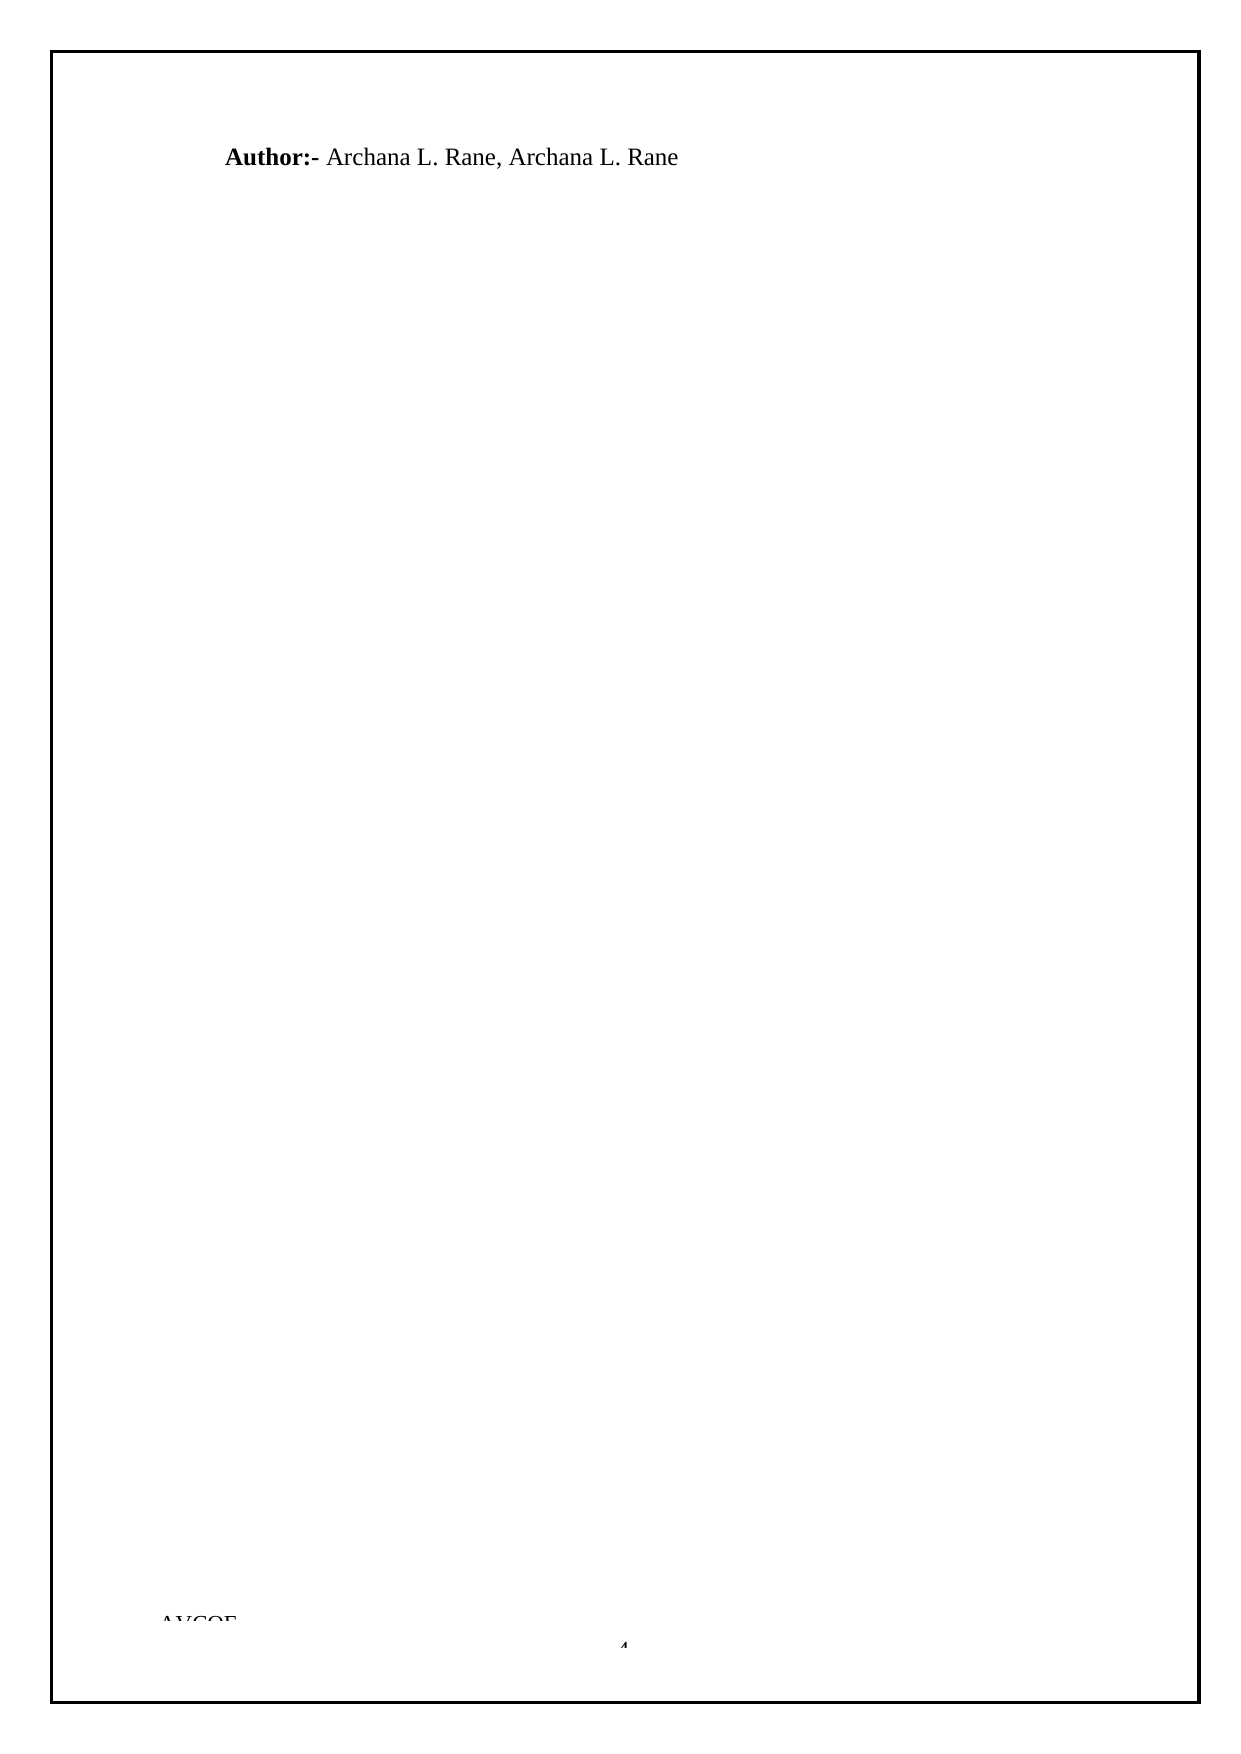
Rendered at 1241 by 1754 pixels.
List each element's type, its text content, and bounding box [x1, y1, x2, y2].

text Author:- Archana L. Rane, Archana L. Rane [225, 142, 1197, 170]
